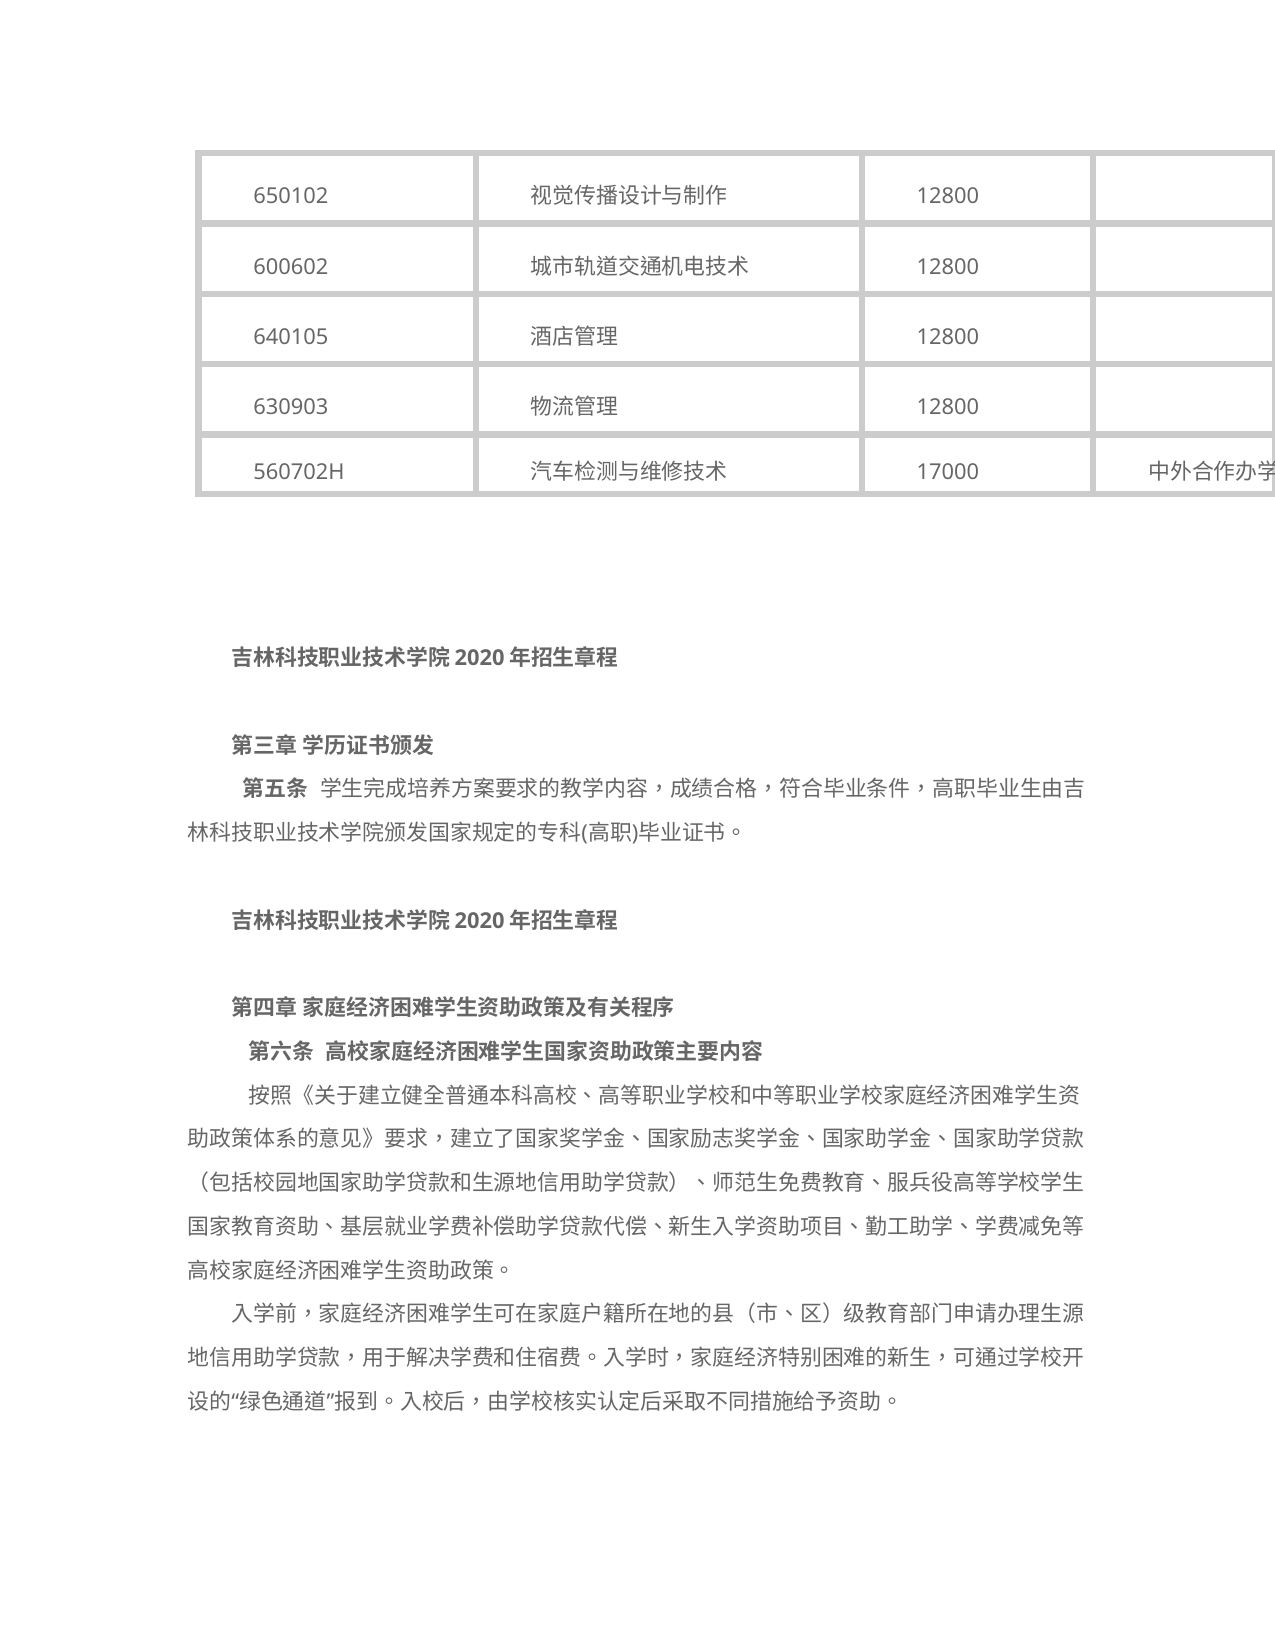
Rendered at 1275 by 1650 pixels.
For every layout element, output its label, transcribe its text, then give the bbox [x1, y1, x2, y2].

table_cell [1096, 156, 1272, 220]
table_cell 城市轨道交通机电技术 [479, 227, 859, 291]
text 第五条 学生完成培养方案要求的教学内容，成绩合格，符合毕业条件，高职毕业生由吉林科技职业技术学院颁发国家规定的专科(高职)毕业证书。 [187, 759, 1087, 847]
text 吉林科技职业技术学院2020年招生章程 [187, 628, 1087, 672]
table_cell [1096, 297, 1272, 361]
text 按照《关于建立健全普通本科高校、高等职业学校和中等职业学校家庭经济困难学生资助政策体系的意见》要求，建立了国家奖学金、国家励志奖学金、国家助学金、国家助学贷款（包括校园地国家助学贷款和生源地信用助学贷款）、师范生免费教育、服兵役高等学校学生国家教育资助、基层就业学费补偿助学贷款代偿、新生入学资助项目、勤工助学、学费减免等高校家庭经济困难学生资助政策。 [187, 1066, 1087, 1284]
table_cell [1096, 227, 1272, 291]
table_cell 中外合作办学 [1096, 438, 1272, 491]
table_cell 650102 [202, 156, 473, 220]
table_cell 12800 [865, 297, 1090, 361]
table_cell 640105 [202, 297, 473, 361]
text 第三章 学历证书颁发 [187, 716, 1087, 759]
text 第四章 家庭经济困难学生资助政策及有关程序 [187, 978, 1087, 1022]
table_cell 12800 [865, 367, 1090, 431]
text 第六条 高校家庭经济困难学生国家资助政策主要内容 [187, 1022, 1087, 1066]
table_cell 视觉传播设计与制作 [479, 156, 859, 220]
table_cell 17000 [865, 438, 1090, 491]
table_cell [1096, 367, 1272, 431]
table_cell 汽车检测与维修技术 [479, 438, 859, 491]
table_cell 物流管理 [479, 367, 859, 431]
table_cell 630903 [202, 367, 473, 431]
text 入学前，家庭经济困难学生可在家庭户籍所在地的县（市、区）级教育部门申请办理生源地信用助学贷款，用于解决学费和住宿费。入学时，家庭经济特别困难的新生，可通过学校开设的“绿色通道”报到。入校后，由学校核实认定后采取不同措施给予资助。 [187, 1284, 1087, 1416]
table_cell 12800 [865, 156, 1090, 220]
table_cell 560702H [202, 438, 473, 491]
table_cell 12800 [865, 227, 1090, 291]
table_cell 600602 [202, 227, 473, 291]
text 吉林科技职业技术学院2020年招生章程 [187, 891, 1087, 934]
table_cell 酒店管理 [479, 297, 859, 361]
